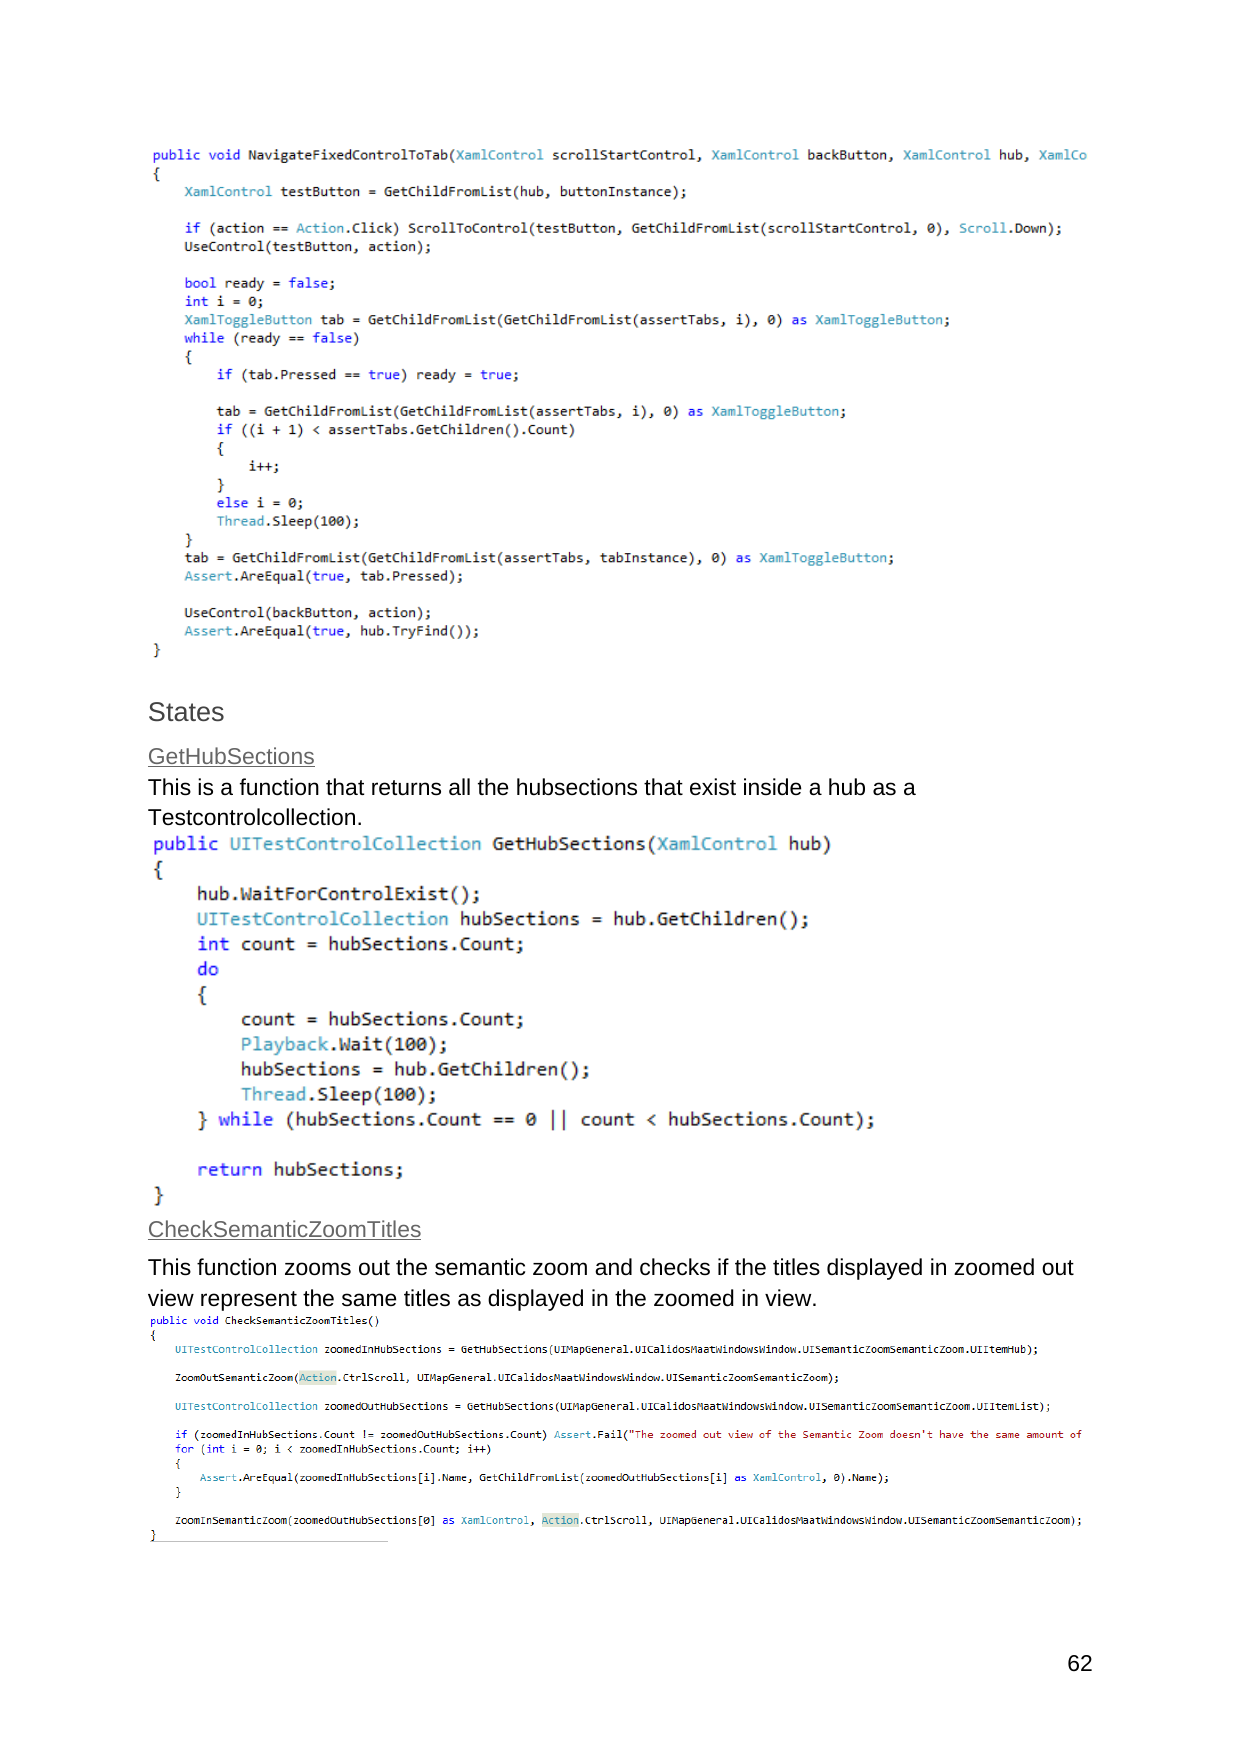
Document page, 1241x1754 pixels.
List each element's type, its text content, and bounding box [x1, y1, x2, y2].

text This function zooms out the semantic zoom and checks if the titles displayed in zoomed out view represent the same titles as displayed in the zoomed in view. [148, 1254, 1092, 1311]
text GetHubSections [148, 743, 1092, 769]
subtitle States [148, 696, 1092, 728]
picture [147, 1314, 1088, 1542]
text This is a function that returns all the hubsections that exist inside a hub as a Testcontrolcollection. [148, 773, 1092, 830]
picture [147, 833, 889, 1212]
picture [147, 147, 1088, 663]
subtitle CheckSemanticZoomTitles [148, 1216, 1092, 1242]
